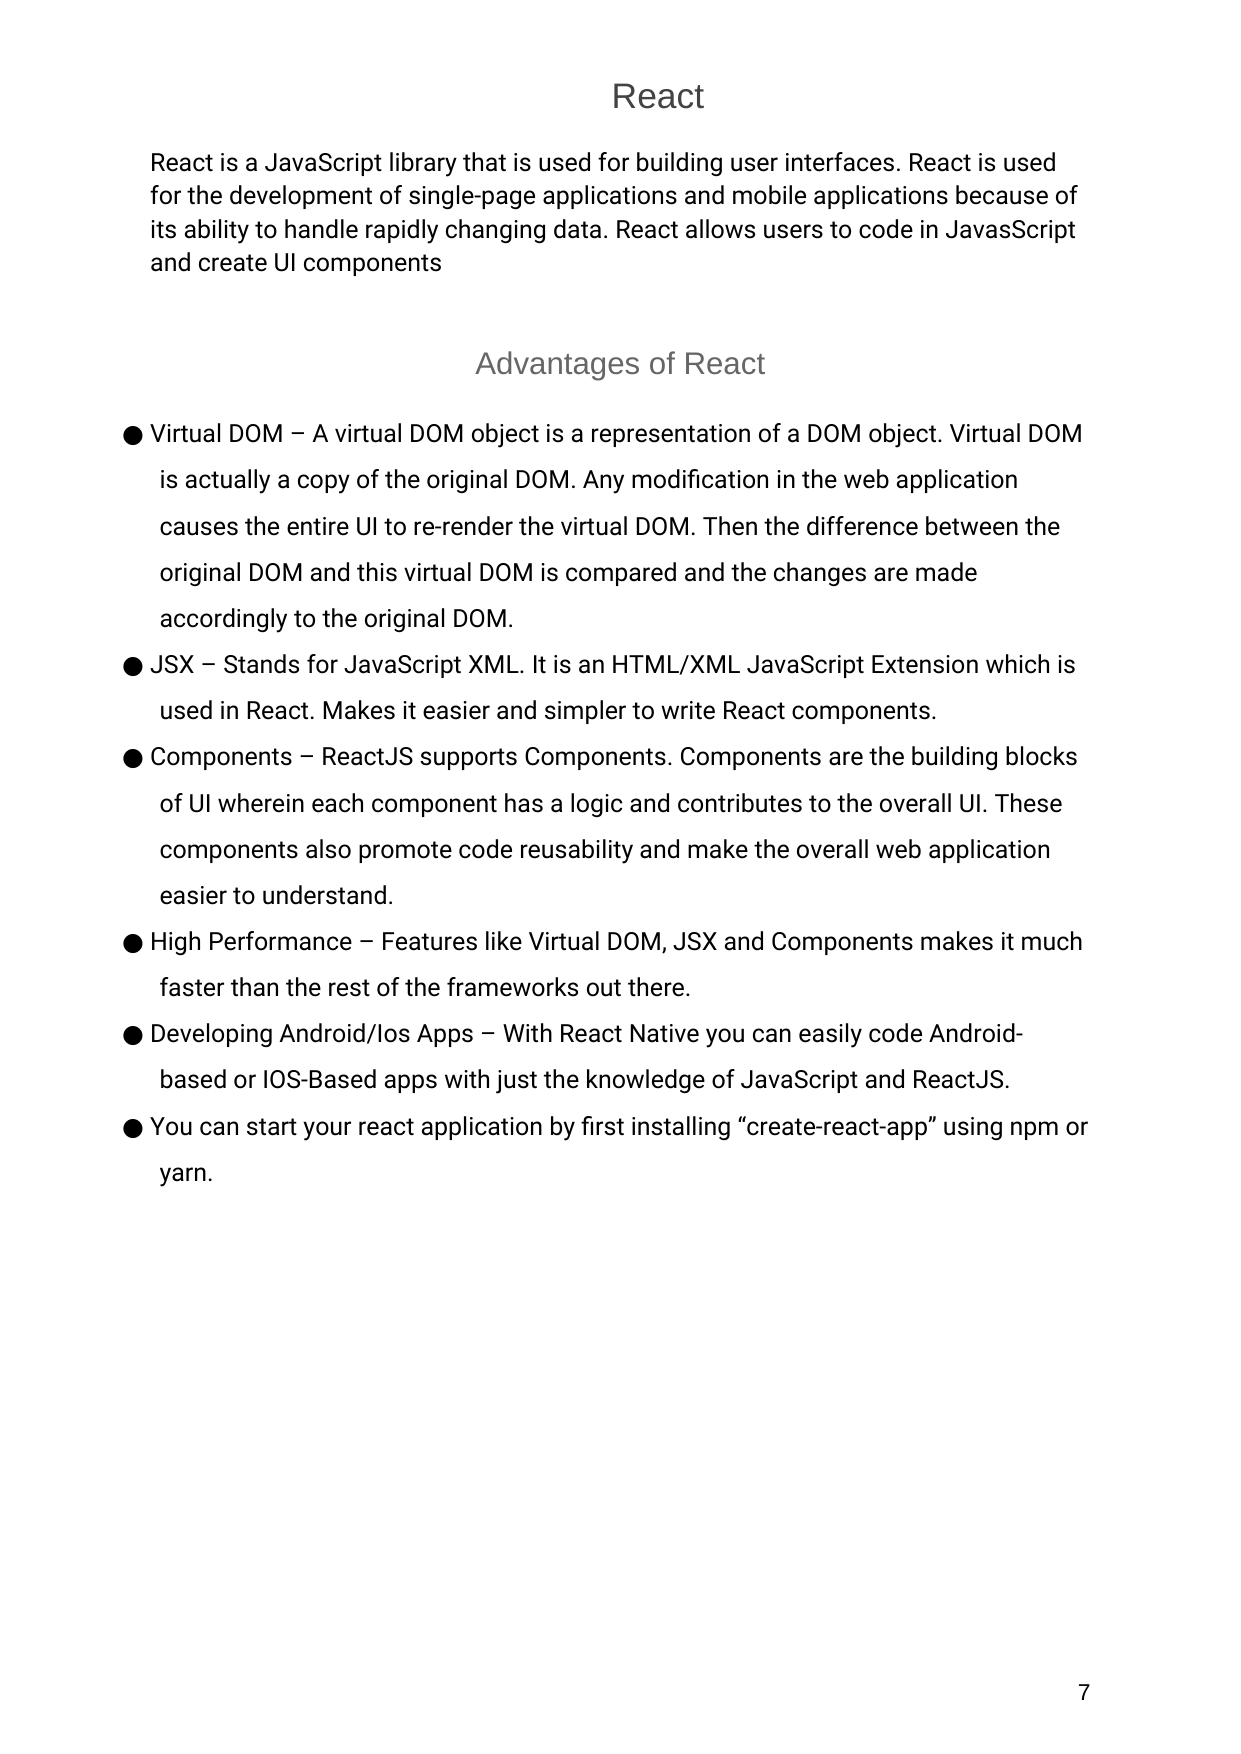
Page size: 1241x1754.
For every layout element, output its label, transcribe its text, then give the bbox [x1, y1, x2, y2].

list Virtual DOM – A virtual DOM object is a representation of a DOM object. Virtual DOM is actually a copy of the original DOM. Any modification in the web application causes the entire UI to re-render the virtual DOM. Then the difference between the original DOM and this virtual DOM is compared and the changes are made accordingly to the original DOM. [122, 419, 1090, 633]
subtitle Advantages of React [150, 345, 1090, 381]
text React is a JavaScript library that is used for building user interfaces. React is used for the development of single-page applications and mobile applications because of its ability to handle rapidly changing data. React allows users to code in JavasScript and create UI components [150, 148, 1090, 278]
subtitle React [225, 75, 1090, 116]
list Components – ReactJS supports Components. Components are the building blocks of UI wherein each component has a logic and contributes to the overall UI. These components also promote code reusability and make the overall web application easier to understand. [122, 743, 1090, 910]
list You can start your react application by first installing “create-react-app” using npm or yarn. [122, 1112, 1090, 1187]
list JSX – Stands for JavaScript XML. It is an HTML/XML JavaScript Extension which is used in React. Makes it easier and simpler to write React components. [122, 650, 1090, 726]
list High Performance – Features like Virtual DOM, JSX and Components makes it much faster than the rest of the frameworks out there. [122, 927, 1090, 1003]
list Developing Android/Ios Apps – With React Native you can easily code Android-based or IOS-Based apps with just the knowledge of JavaScript and ReactJS. [122, 1019, 1090, 1095]
